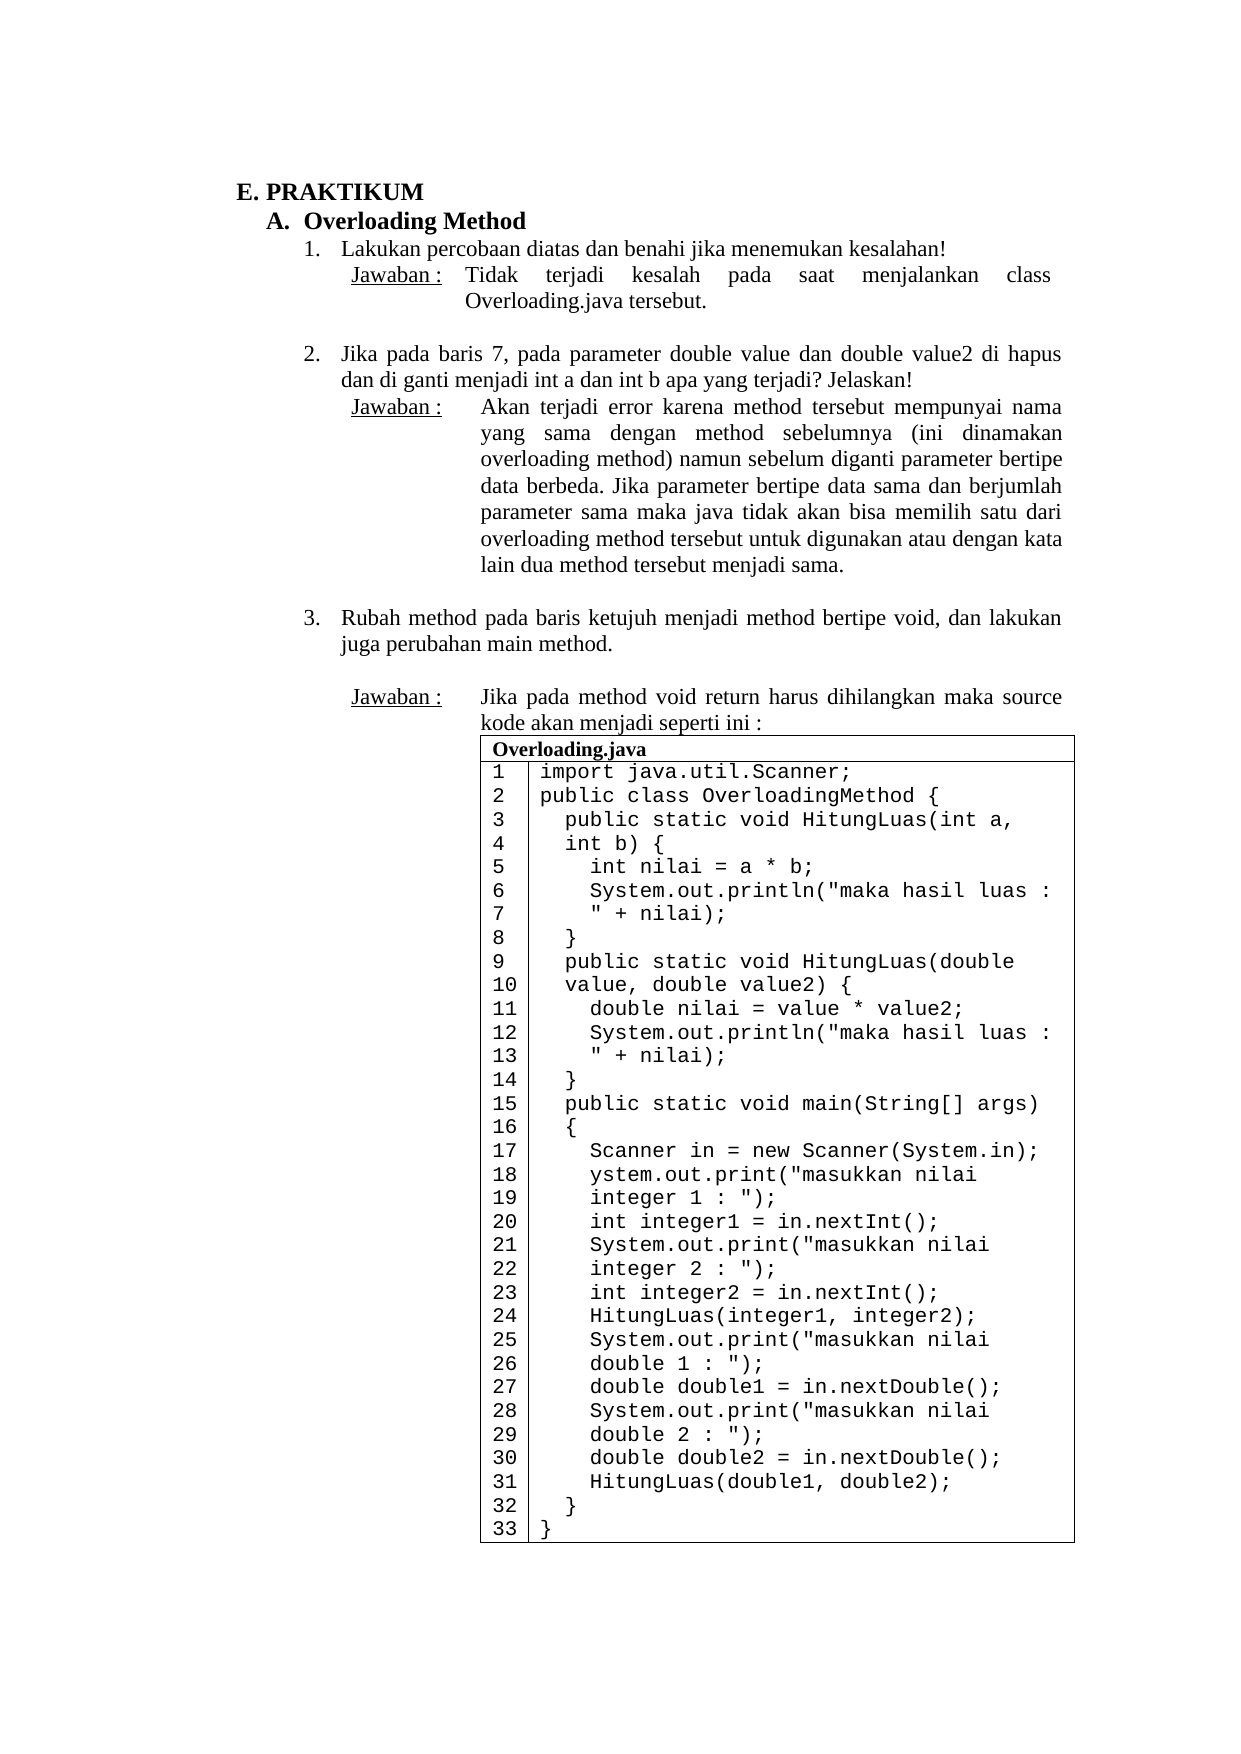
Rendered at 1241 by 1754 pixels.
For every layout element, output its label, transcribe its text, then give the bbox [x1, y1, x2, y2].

table_header Jawaban : [351, 393, 469, 577]
list Overloading Method [266, 206, 1063, 235]
list PRAKTIKUM [236, 177, 1063, 206]
table_header Akan terjadi error karena method tersebut mempunyai nama yang sama dengan method sebelumnya (ini dinamakan overloading method) namun sebelum diganti parameter bertipe data berbeda. Jika parameter bertipe data sama dan berjumlah parameter sama maka java tidak akan bisa memilih satu dari overloading method tersebut untuk digunakan atau dengan kata lain dua method tersebut menjadi sama. [469, 393, 1074, 577]
list Jika pada baris 7, pada parameter double value dan double value2 di hapus dan di ganti menjadi int a dan int b apa yang terjadi? Jelaskan! [303, 340, 1063, 393]
list Rubah method pada baris ketujuh menjadi method bertipe void, dan lakukan juga perubahan main method. [303, 604, 1063, 656]
table_header Jawaban : [351, 683, 469, 1543]
list Lakukan percobaan diatas dan benahi jika menemukan kesalahan! [303, 235, 1063, 261]
table_header Tidak terjadi kesalah pada saat menjalankan class Overloading.java tersebut. [454, 261, 1063, 314]
table_header Jika pada method void return harus dihilangkan maka source kode akan menjadi seperti ini : [469, 683, 1074, 1543]
table_header Jawaban : [351, 261, 453, 314]
